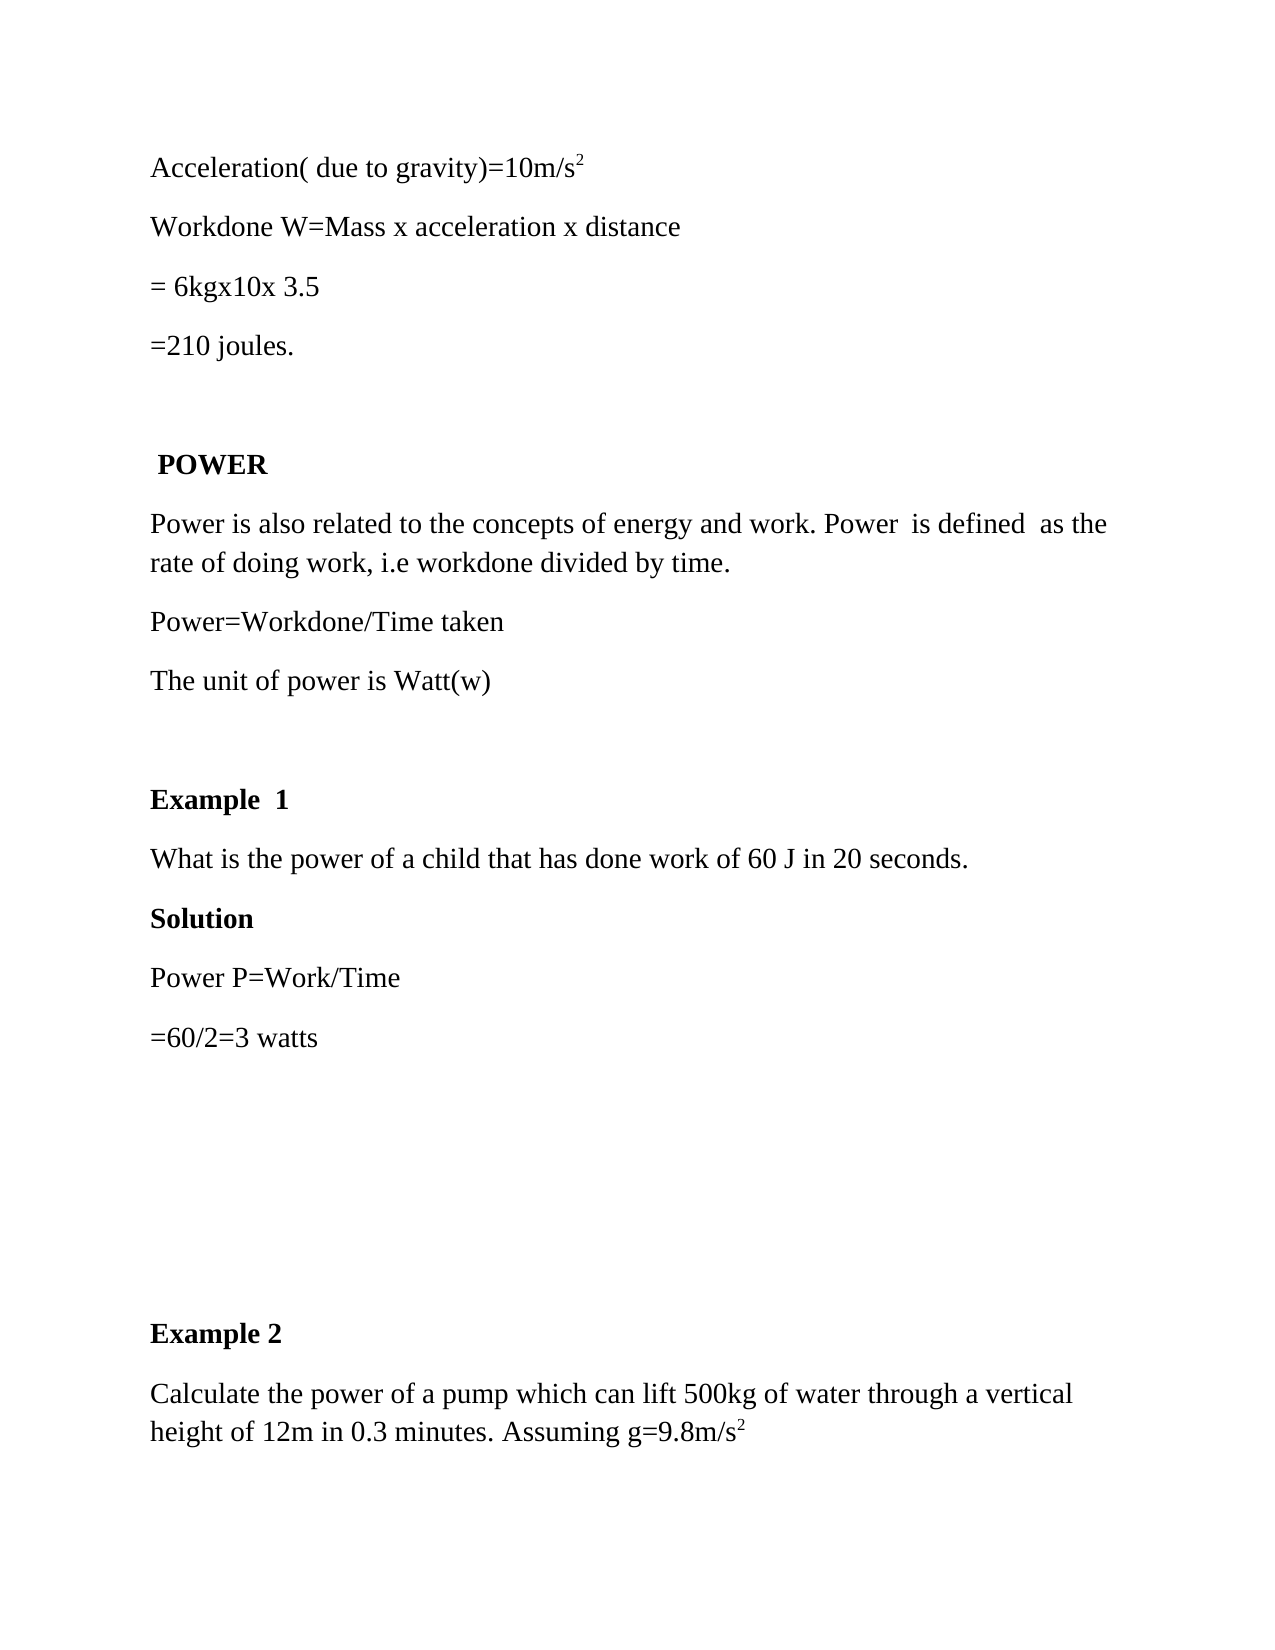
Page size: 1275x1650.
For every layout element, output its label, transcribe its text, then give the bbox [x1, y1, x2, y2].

text The unit of power is Watt(w) [150, 663, 1125, 697]
text Example 2 [150, 1317, 1125, 1350]
text Power=Workdone/Time taken [150, 604, 1125, 638]
text POWER [150, 447, 1125, 480]
text =60/2=3 watts [150, 1020, 1125, 1053]
text =210 joules. [150, 328, 1125, 362]
text What is the power of a child that has done work of 60 J in 20 seconds. [150, 842, 1125, 875]
text Power P=Work/Time [150, 960, 1125, 994]
text Workdone W=Mass x acceleration x distance [150, 209, 1125, 243]
text Acceleration( due to gravity)=10m/s2 [150, 150, 1125, 183]
text = 6kgx10x 3.5 [150, 269, 1125, 302]
text Solution [150, 901, 1125, 934]
text Power is also related to the concepts of energy and work. Power is defined as the rate of doing work, i.e workdone divided by time. [150, 506, 1125, 578]
text Calculate the power of a pump which can lift 500kg of water through a vertical height of 12m in 0.3 minutes. Assuming g=9.8m/s2 [150, 1376, 1125, 1448]
text Example 1 [150, 782, 1125, 816]
